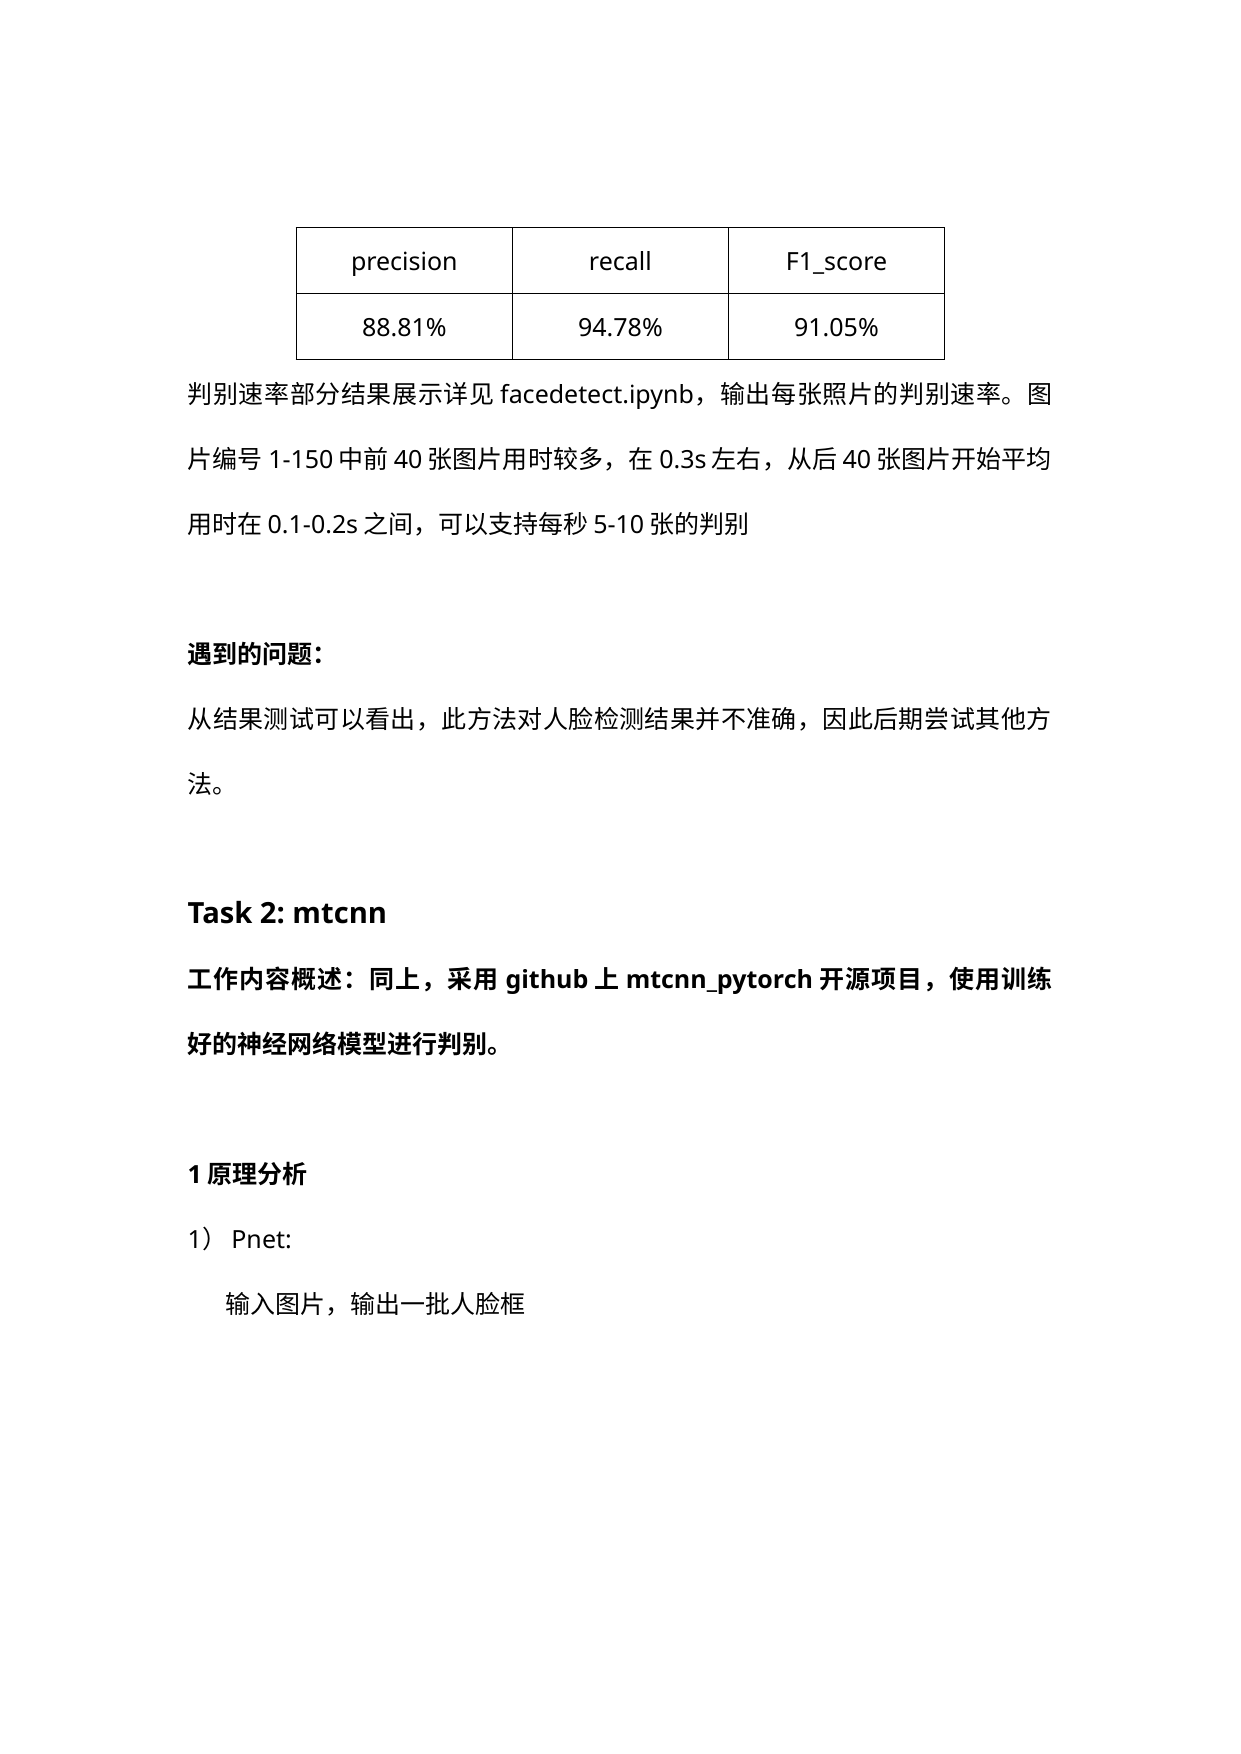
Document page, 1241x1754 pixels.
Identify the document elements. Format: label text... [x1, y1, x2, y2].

list Pnet: [187, 1205, 1053, 1270]
text 判别速率部分结果展示详见facedetect.ipynb，输出每张照片的判别速率。图片编号1-150中前40张图片用时较多，在0.3s左右，从后40张图片开始平均用时在0.1-0.2s之间，可以支持每秒5-10张的判别 [187, 360, 1053, 555]
text 从结果测试可以看出，此方法对人脸检测结果并不准确，因此后期尝试其他方法。 [187, 685, 1053, 815]
table_cell 94.78% [513, 294, 728, 359]
text 工作内容概述：同上，采用github上mtcnn_pytorch开源项目，使用训练好的神经网络模型进行判别。 [187, 945, 1053, 1075]
list 输入图片，输出一批人脸框 [225, 1270, 1053, 1335]
table_cell 88.81% [297, 294, 512, 359]
text 遇到的问题： [187, 620, 1053, 685]
text 1原理分析 [187, 1140, 1053, 1205]
table_header recall [513, 228, 728, 293]
table_header F1_score [729, 228, 944, 293]
table_cell 91.05% [729, 294, 944, 359]
text Task 2: mtcnn [187, 880, 1053, 945]
table_header precision [297, 228, 512, 293]
